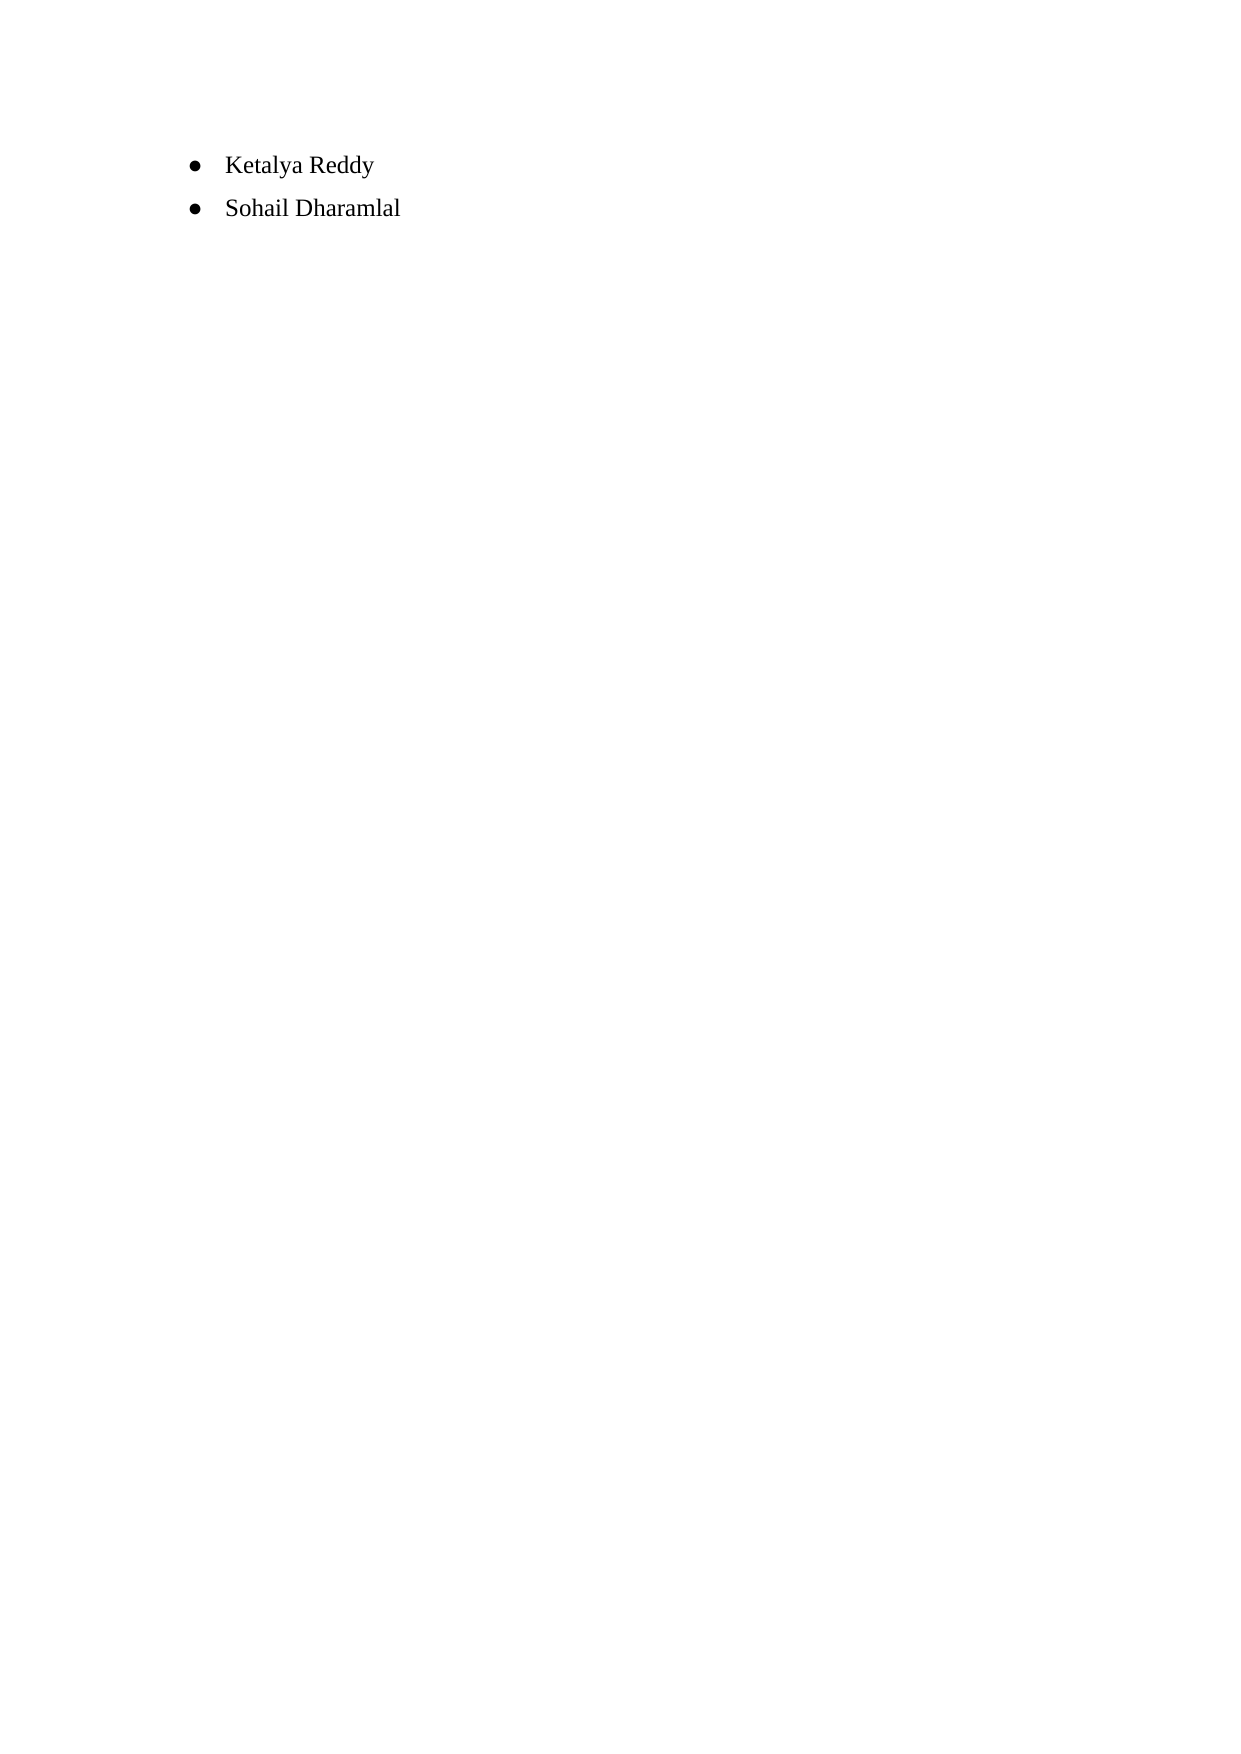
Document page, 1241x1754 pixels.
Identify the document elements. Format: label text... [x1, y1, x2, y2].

list Sohail Dharamlal [187, 193, 1090, 222]
list Ketalya Reddy [187, 150, 1090, 179]
